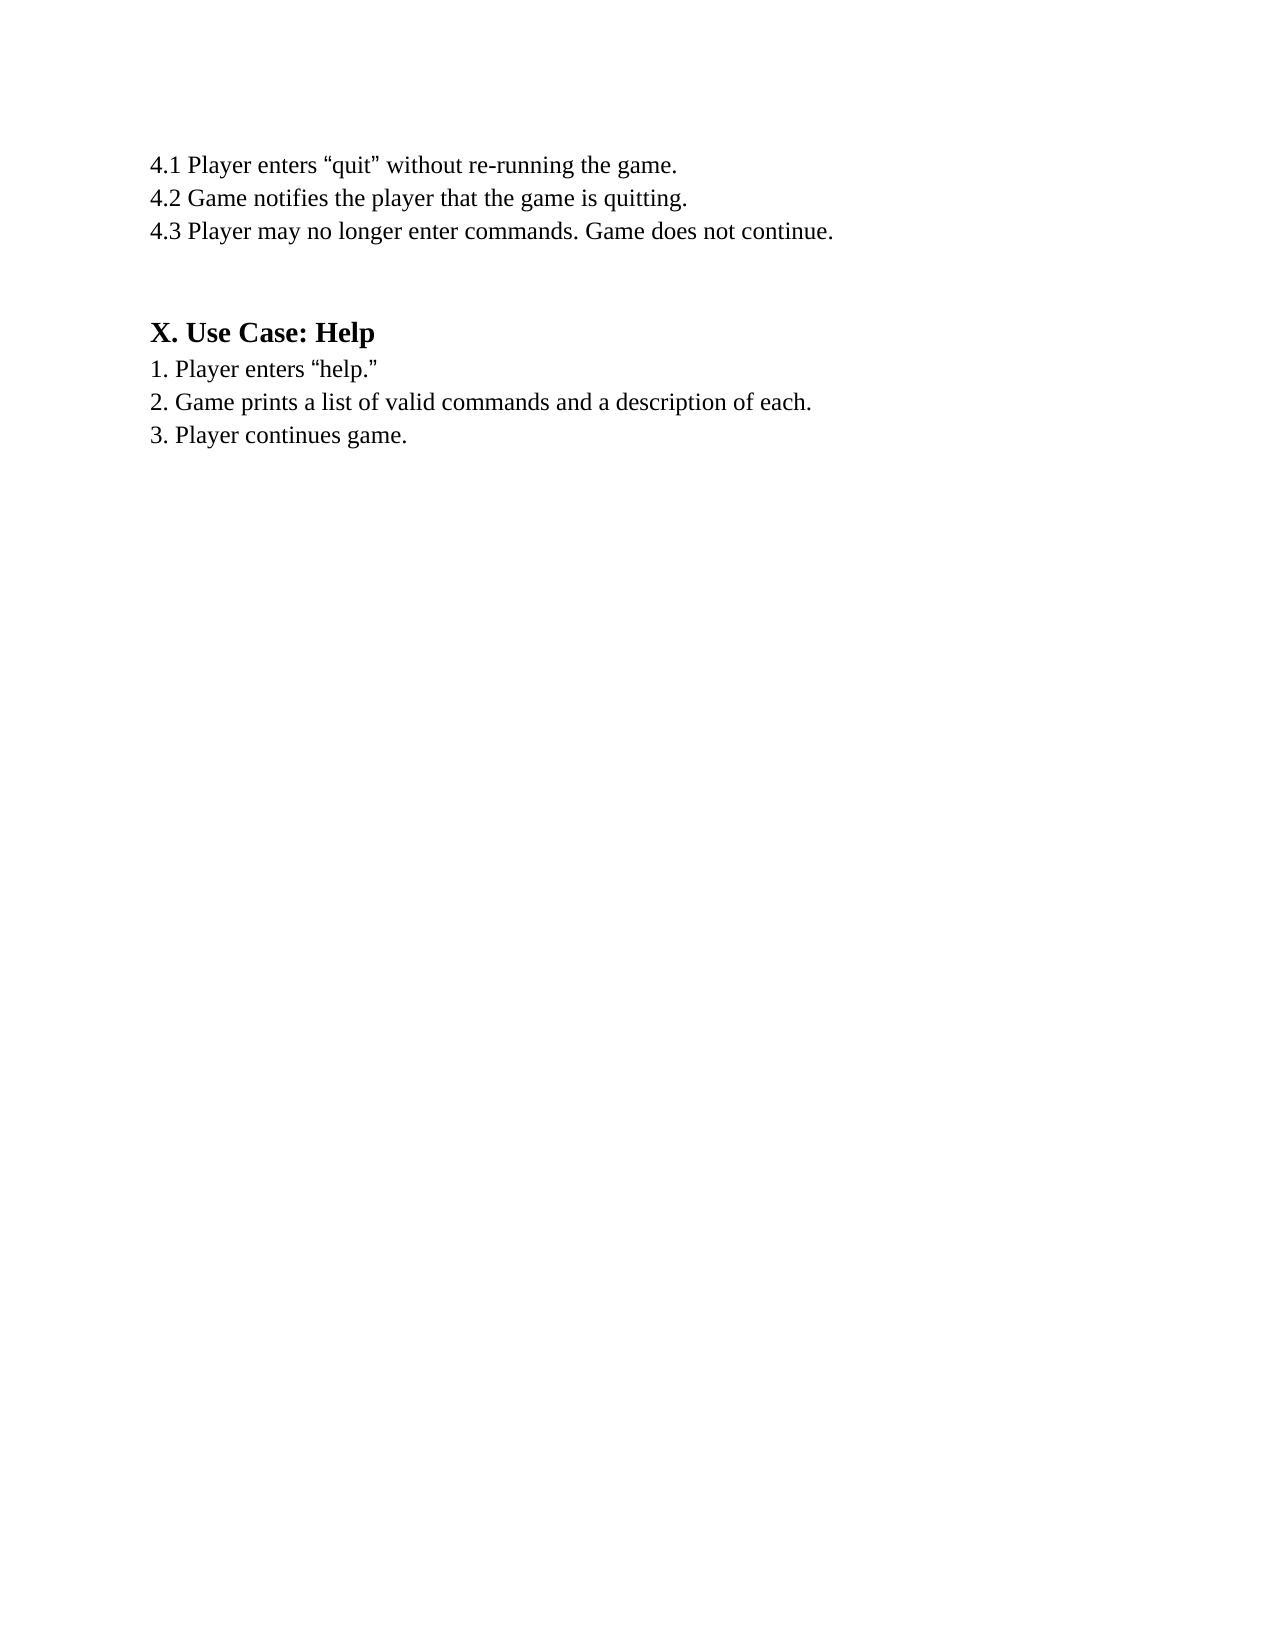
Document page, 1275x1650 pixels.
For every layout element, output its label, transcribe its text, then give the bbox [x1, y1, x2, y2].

text 1. Player enters “help.” [150, 354, 1125, 383]
text 4.2 Game notifies the player that the game is quitting. [150, 183, 1125, 212]
text X. Use Case: Help [150, 315, 1125, 349]
text 2. Game prints a list of valid commands and a description of each. [150, 387, 1125, 416]
text 4.1 Player enters “quit” without re-running the game. [150, 150, 1125, 179]
text 4.3 Player may no longer enter commands. Game does not continue. [150, 216, 1125, 245]
text 3. Player continues game. [150, 420, 1125, 449]
